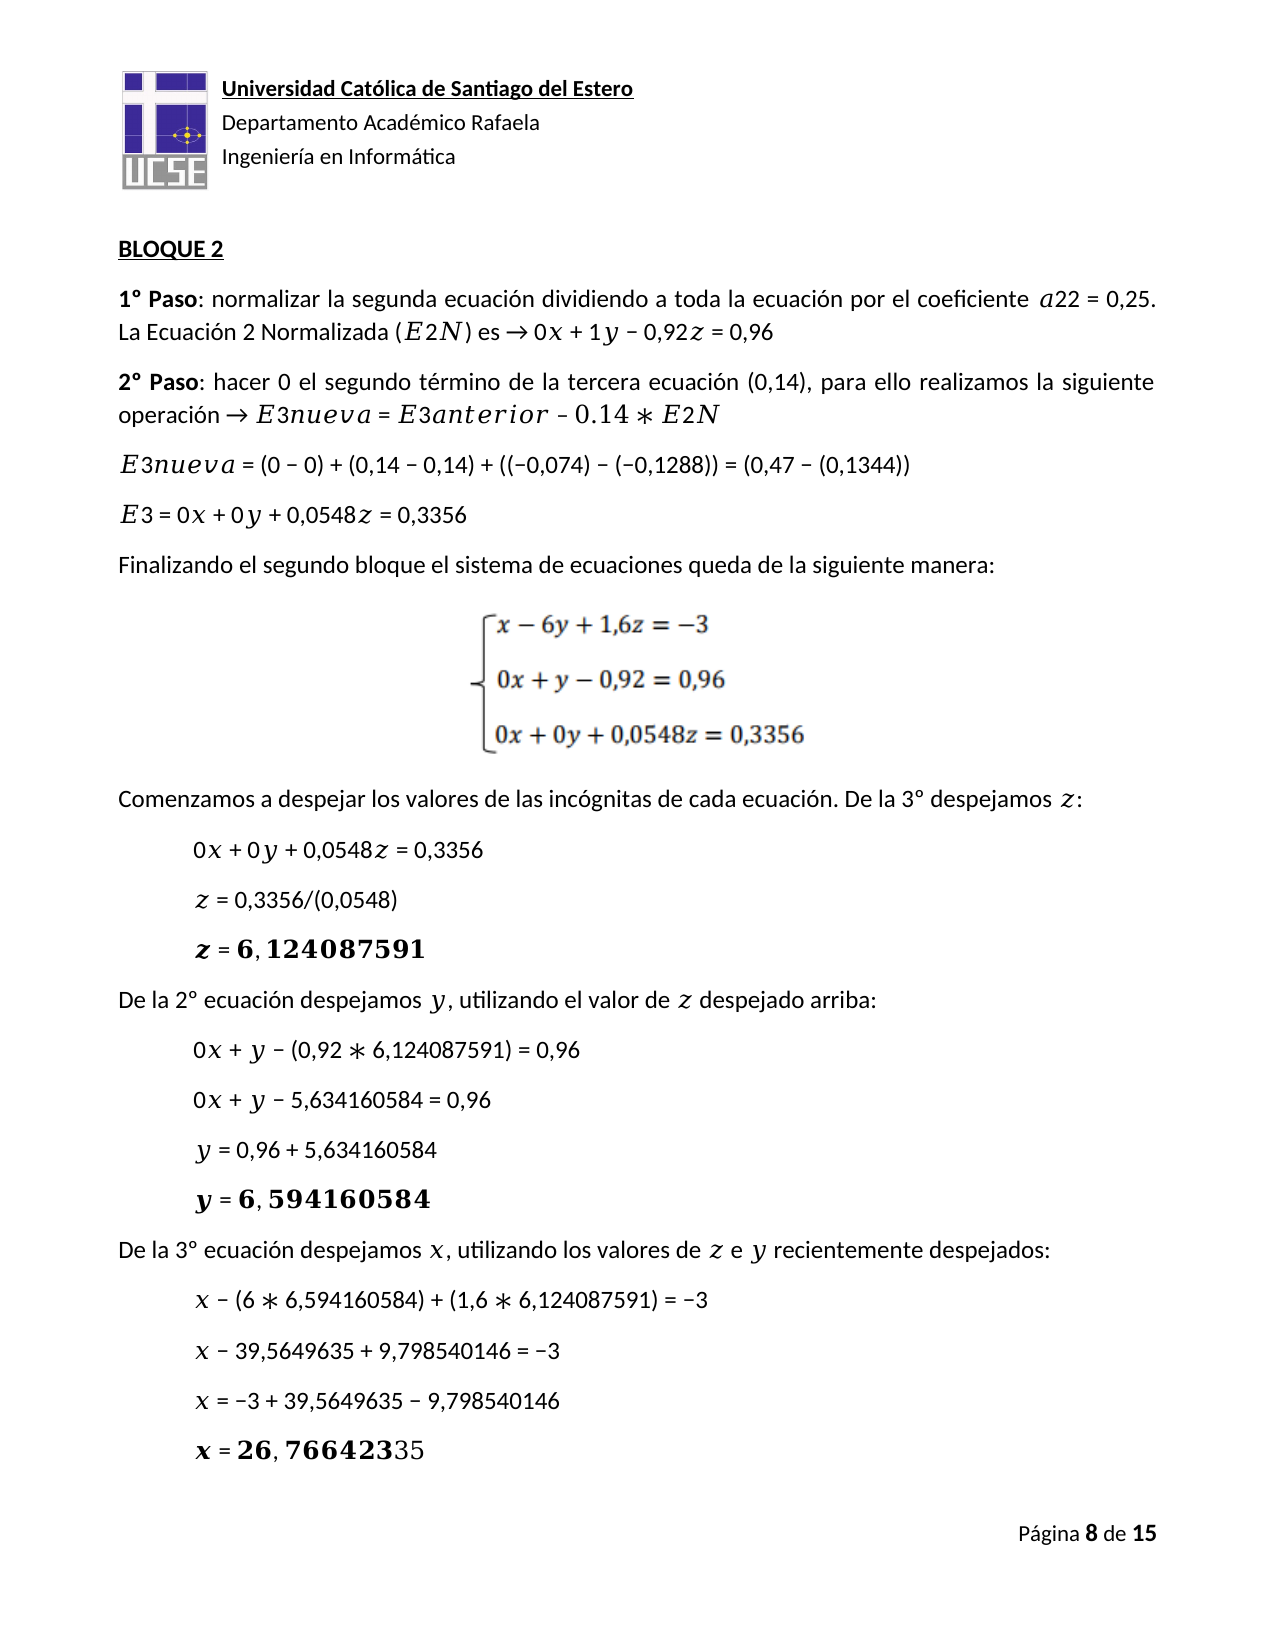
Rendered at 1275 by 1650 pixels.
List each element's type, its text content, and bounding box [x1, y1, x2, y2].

text 𝐸3𝑛𝑢𝑒𝑣𝑎 = (0 − 0) + (0,14 − 0,14) + ((−0,074) − (−0,1288)) = (0,47 − (0,1344)) [118, 449, 1157, 480]
text BLOQUE 2 [118, 233, 1157, 263]
text 𝒛 = 𝟔, 𝟏𝟐𝟒𝟎𝟖𝟕𝟓𝟗𝟏 [193, 933, 1157, 964]
text Comenzamos a despejar los valores de las incógnitas de cada ecuación. De la 3º despejamos 𝑧: [118, 783, 1157, 814]
text 0𝑥 + 𝑦 − (0,92 ∗ 6,124087591) = 0,96 [193, 1034, 1157, 1065]
text 𝑥 − 39,5649635 + 9,798540146 = −3 [193, 1334, 1157, 1365]
text 𝑥 = −3 + 39,5649635 − 9,798540146 [193, 1384, 1157, 1415]
picture [121, 71, 210, 191]
picture [460, 598, 815, 765]
text 𝑧 = 0,3356/(0,0548) [193, 883, 1157, 914]
text 2º Paso: hacer 0 el segundo término de la tercera ecuación (0,14), para ello realizamos la siguiente operación → 𝐸3𝑛𝑢𝑒𝑣𝑎 = 𝐸3𝑎𝑛𝑡𝑒𝑟𝑖𝑜𝑟 – 0.14 ∗ 𝐸2𝑁 [118, 366, 1157, 430]
text 0𝑥 + 0𝑦 + 0,0548𝑧 = 0,3356 [193, 833, 1157, 864]
text De la 3º ecuación despejamos 𝑥, utilizando los valores de 𝑧 e 𝑦 recientemente despejados: [118, 1234, 1157, 1265]
text 𝐸3 = 0𝑥 + 0𝑦 + 0,0548𝑧 = 0,3356 [118, 499, 1157, 530]
text 𝑥 − (6 ∗ 6,594160584) + (1,6 ∗ 6,124087591) = −3 [193, 1284, 1157, 1315]
text 𝒚 = 𝟔, 𝟓𝟗𝟒𝟏𝟔𝟎𝟓𝟖𝟒 [193, 1184, 1157, 1215]
text 1º Paso: normalizar la segunda ecuación dividiendo a toda la ecuación por el coeficiente 𝑎22 = 0,25. La Ecuación 2 Normalizada (𝐸2𝑁) es → 0𝑥 + 1𝑦 − 0,92𝑧 = 0,96 [118, 282, 1157, 347]
text 𝑦 = 0,96 + 5,634160584 [193, 1134, 1157, 1165]
text De la 2º ecuación despejamos 𝑦, utilizando el valor de 𝑧 despejado arriba: [118, 983, 1157, 1014]
text 𝒙 = 𝟐𝟔, 𝟕𝟔𝟔𝟒𝟐𝟑35 [193, 1434, 1157, 1466]
text 0𝑥 + 𝑦 − 5,634160584 = 0,96 [193, 1084, 1157, 1115]
text Finalizando el segundo bloque el sistema de ecuaciones queda de la siguiente manera: [118, 549, 1157, 579]
